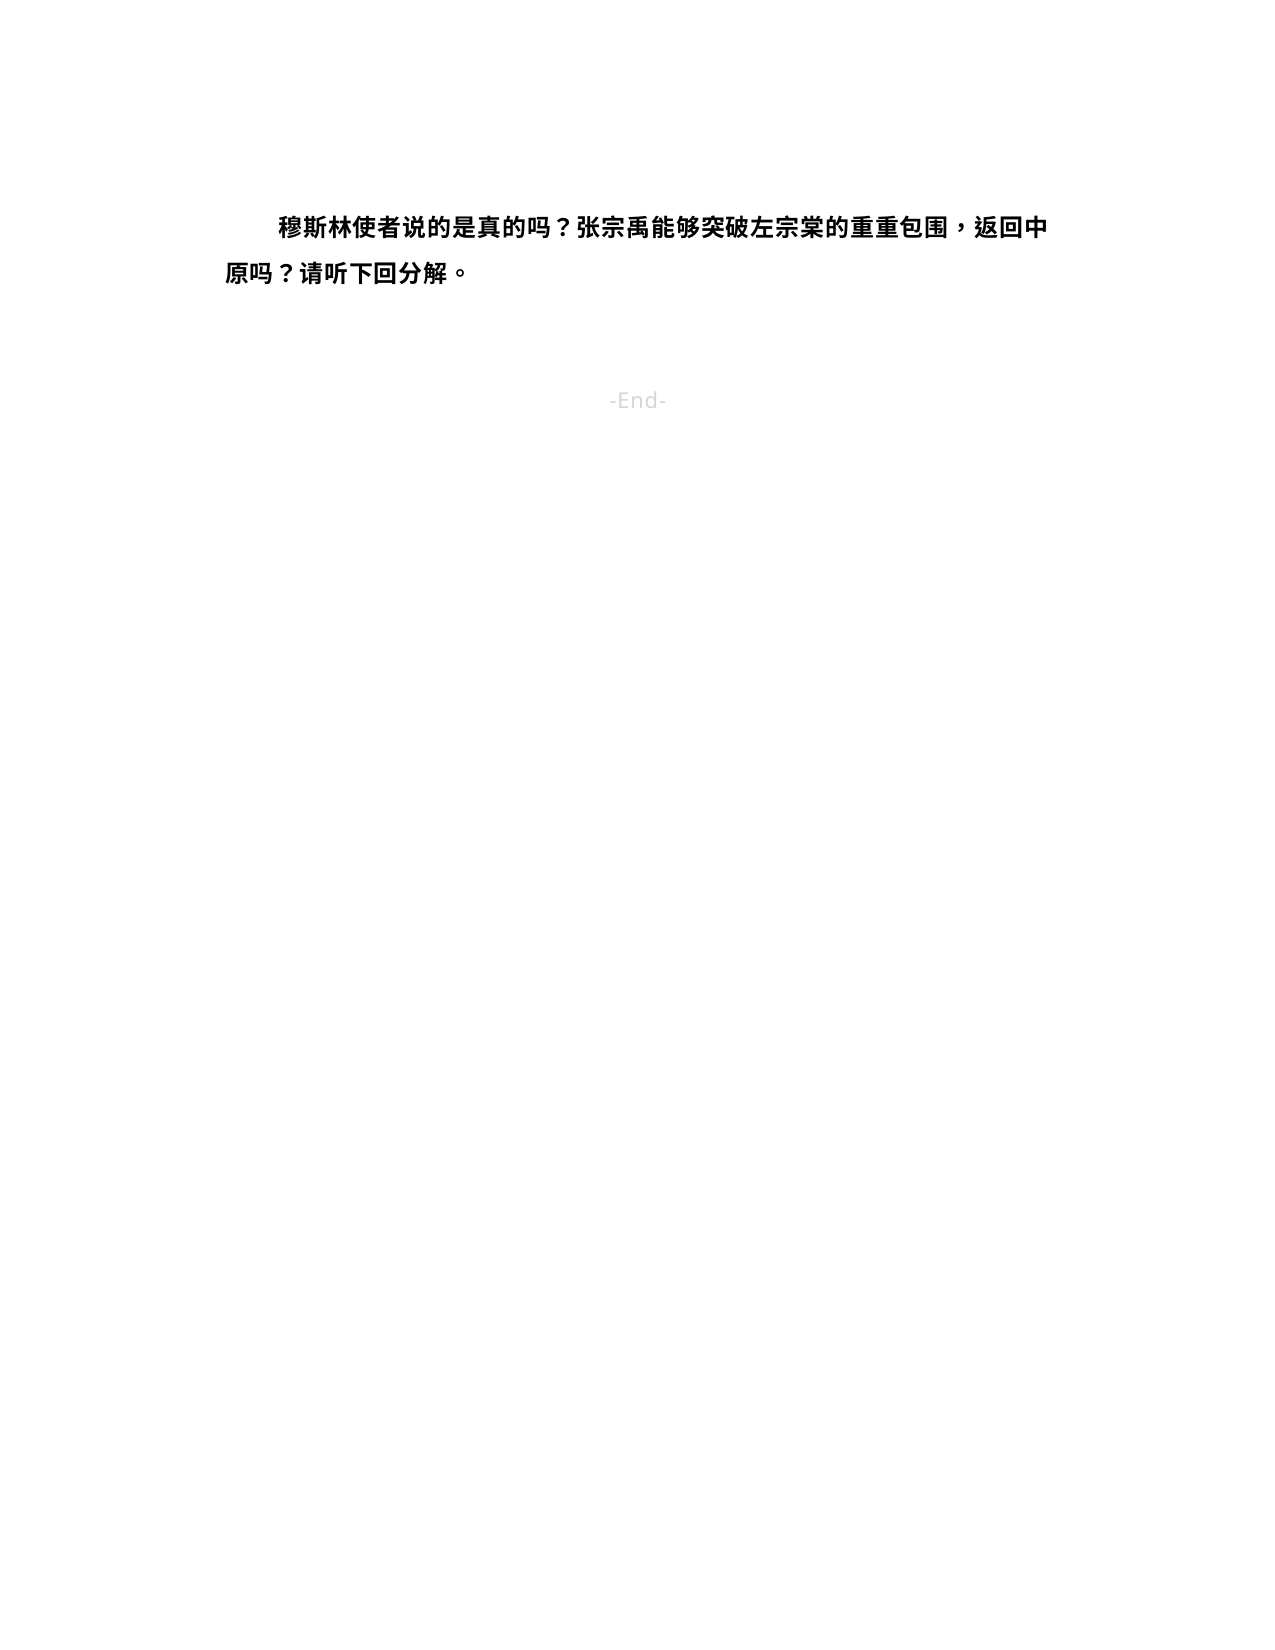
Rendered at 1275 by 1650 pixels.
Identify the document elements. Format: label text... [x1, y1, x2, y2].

text 穆斯林使者说的是真的吗？张宗禹能够突破左宗棠的重重包围，返回中原吗？请听下回分解。 [225, 197, 1050, 289]
text -End- [212, 375, 1062, 415]
